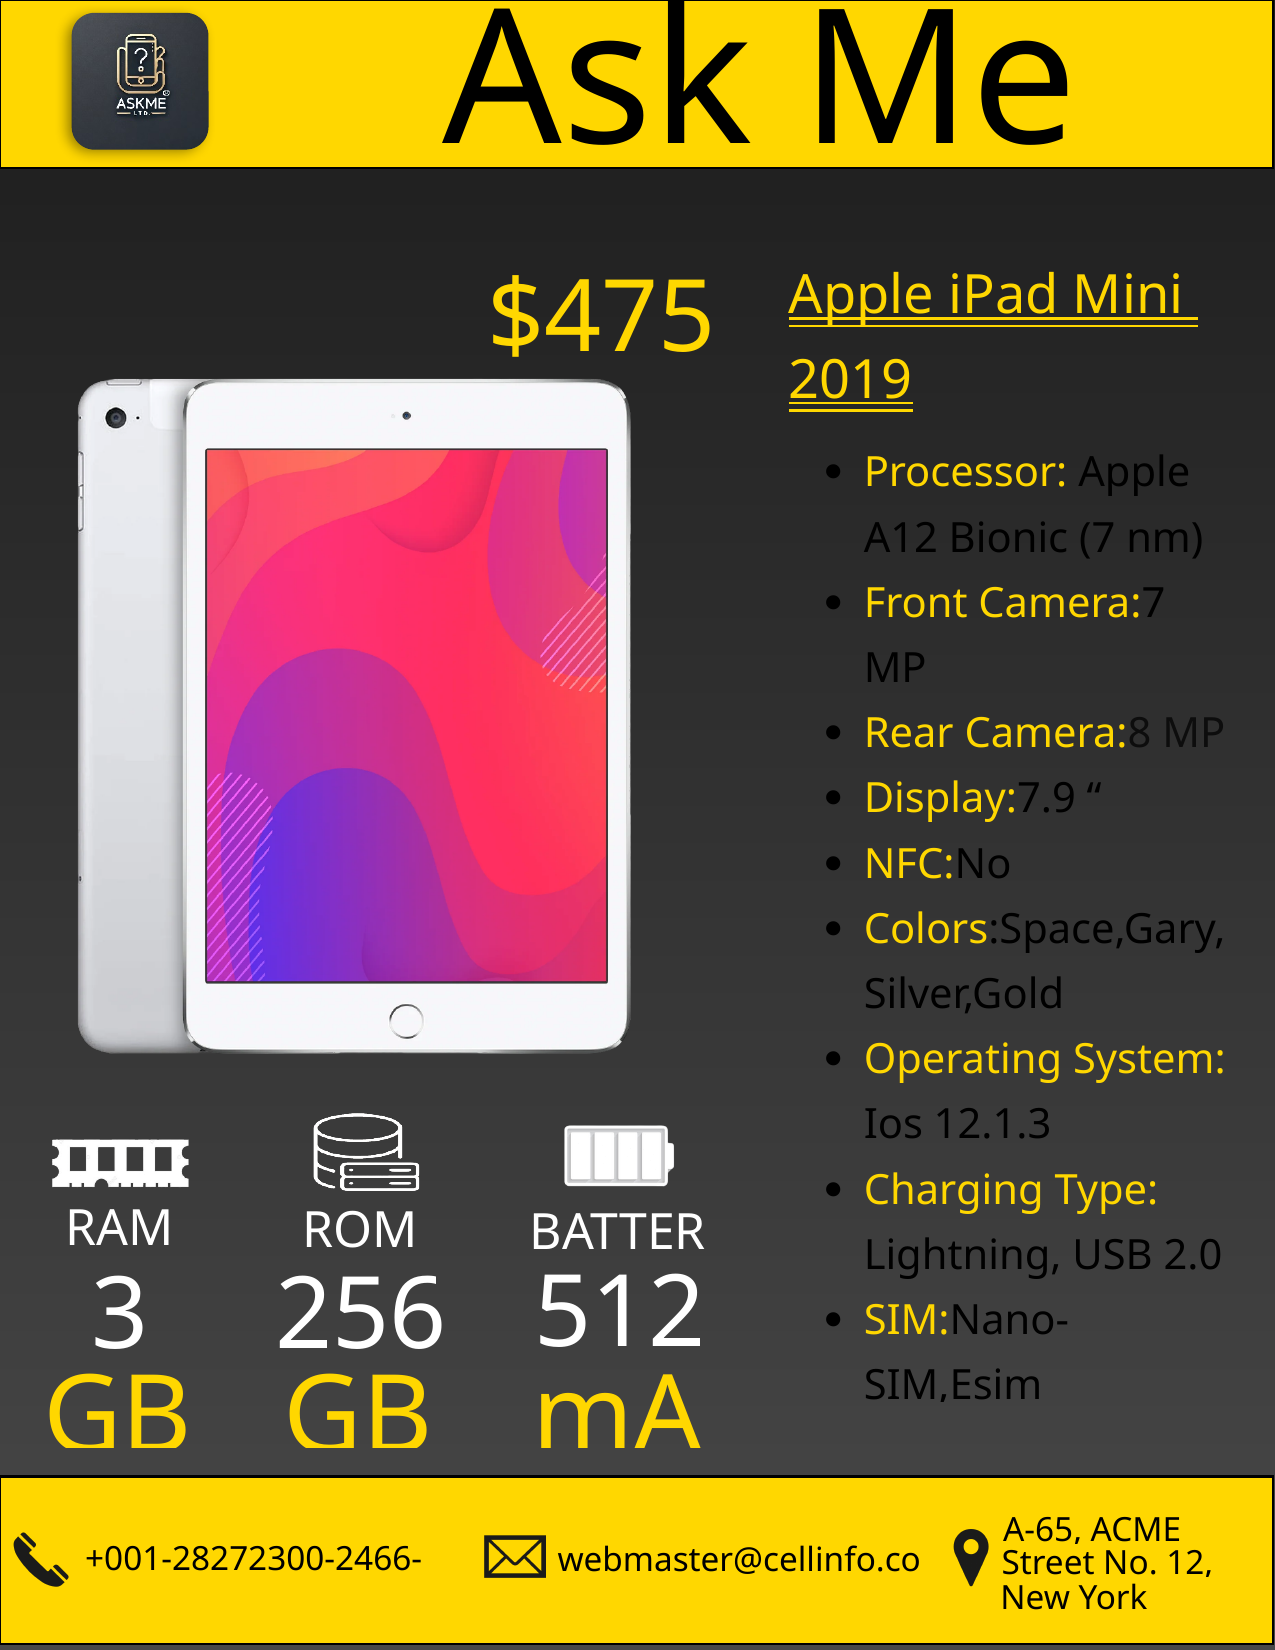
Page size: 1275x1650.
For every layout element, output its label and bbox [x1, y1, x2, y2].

picture [683, 1217, 697, 1230]
picture [1006, 1590, 1011, 1598]
picture [0, 293, 780, 1254]
picture [931, 1517, 1011, 1598]
picture [502, 293, 512, 309]
picture [695, 1228, 701, 1237]
picture [538, 1217, 553, 1228]
picture [519, 321, 530, 338]
picture [8, 1527, 74, 1592]
picture [538, 1232, 554, 1237]
picture [555, 293, 581, 327]
picture [71, 12, 209, 150]
picture [572, 1219, 583, 1234]
picture [478, 1520, 552, 1593]
